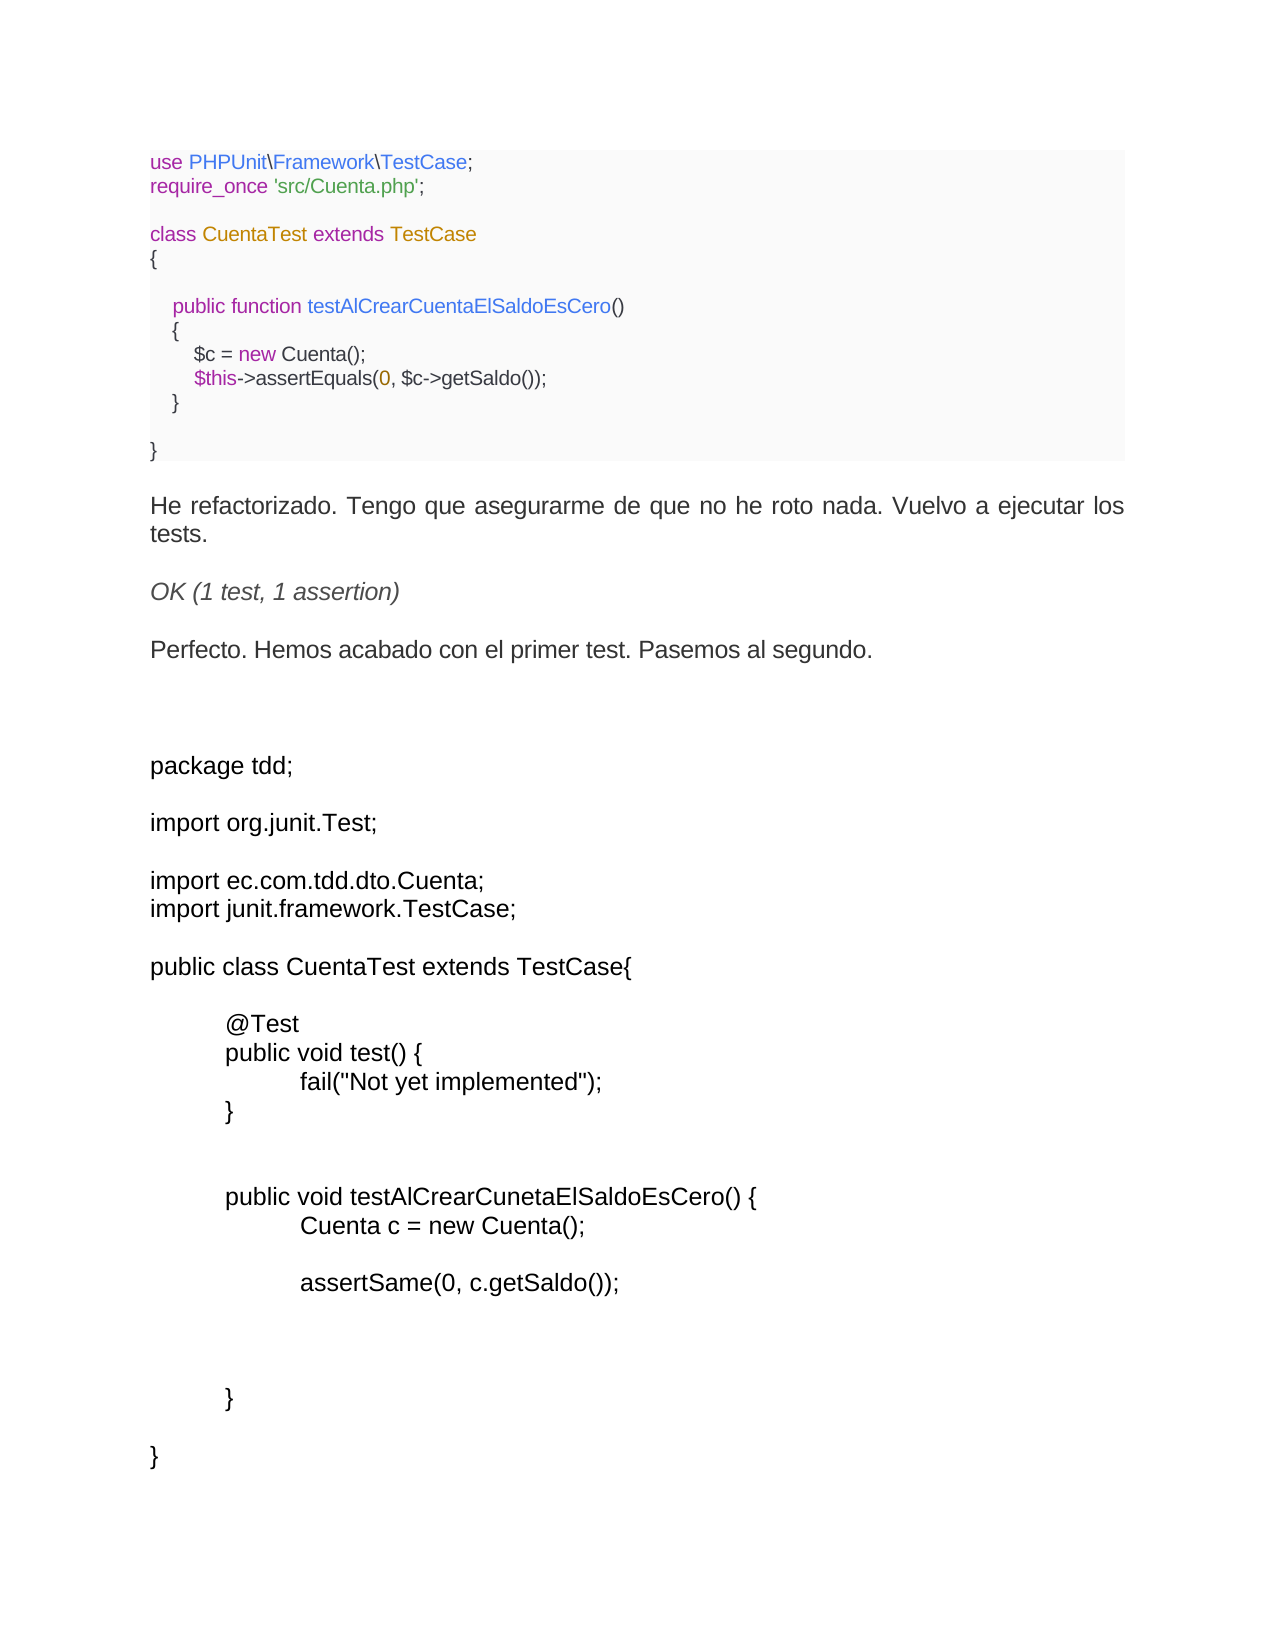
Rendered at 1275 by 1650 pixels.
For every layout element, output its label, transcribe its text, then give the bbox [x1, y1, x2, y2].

text } [150, 1441, 1125, 1469]
text } [150, 1383, 1125, 1412]
text class CuentaTest extends TestCase [150, 222, 1125, 246]
text use PHPUnit\Framework\TestCase; [150, 150, 1125, 174]
text He refactorizado. Tengo que asegurarme de que no he roto nada. Vuelvo a ejecutar los tests. [150, 491, 1125, 548]
text { [150, 318, 1125, 342]
text public void test() { [150, 1038, 1125, 1067]
text import org.junit.Test; [150, 808, 1125, 837]
text @Test [150, 1009, 1125, 1038]
text $this->assertEquals(0, $c->getSaldo()); [150, 366, 1125, 389]
text Cuenta c = new Cuenta(); [150, 1211, 1125, 1239]
text } [150, 389, 1125, 413]
text $c = new Cuenta(); [150, 342, 1125, 366]
text require_once 'src/Cuenta.php'; [150, 174, 1125, 198]
text fail("Not yet implemented"); [150, 1067, 1125, 1096]
text { [150, 246, 1125, 270]
text public void testAlCrearCunetaElSaldoEsCero() { [150, 1182, 1125, 1211]
text public function testAlCrearCuentaElSaldoEsCero() [150, 294, 1125, 318]
text import junit.framework.TestCase; [150, 894, 1125, 923]
text public class CuentaTest extends TestCase{ [150, 952, 1125, 981]
text import ec.com.tdd.dto.Cuenta; [150, 866, 1125, 894]
text package tdd; [150, 751, 1125, 779]
text assertSame(0, c.getSaldo()); [150, 1268, 1125, 1297]
text } [150, 437, 1125, 461]
text Perfecto. Hemos acabado con el primer test. Pasemos al segundo. [150, 635, 1125, 664]
text } [150, 1096, 1125, 1124]
text OK (1 test, 1 assertion) [150, 577, 1125, 606]
